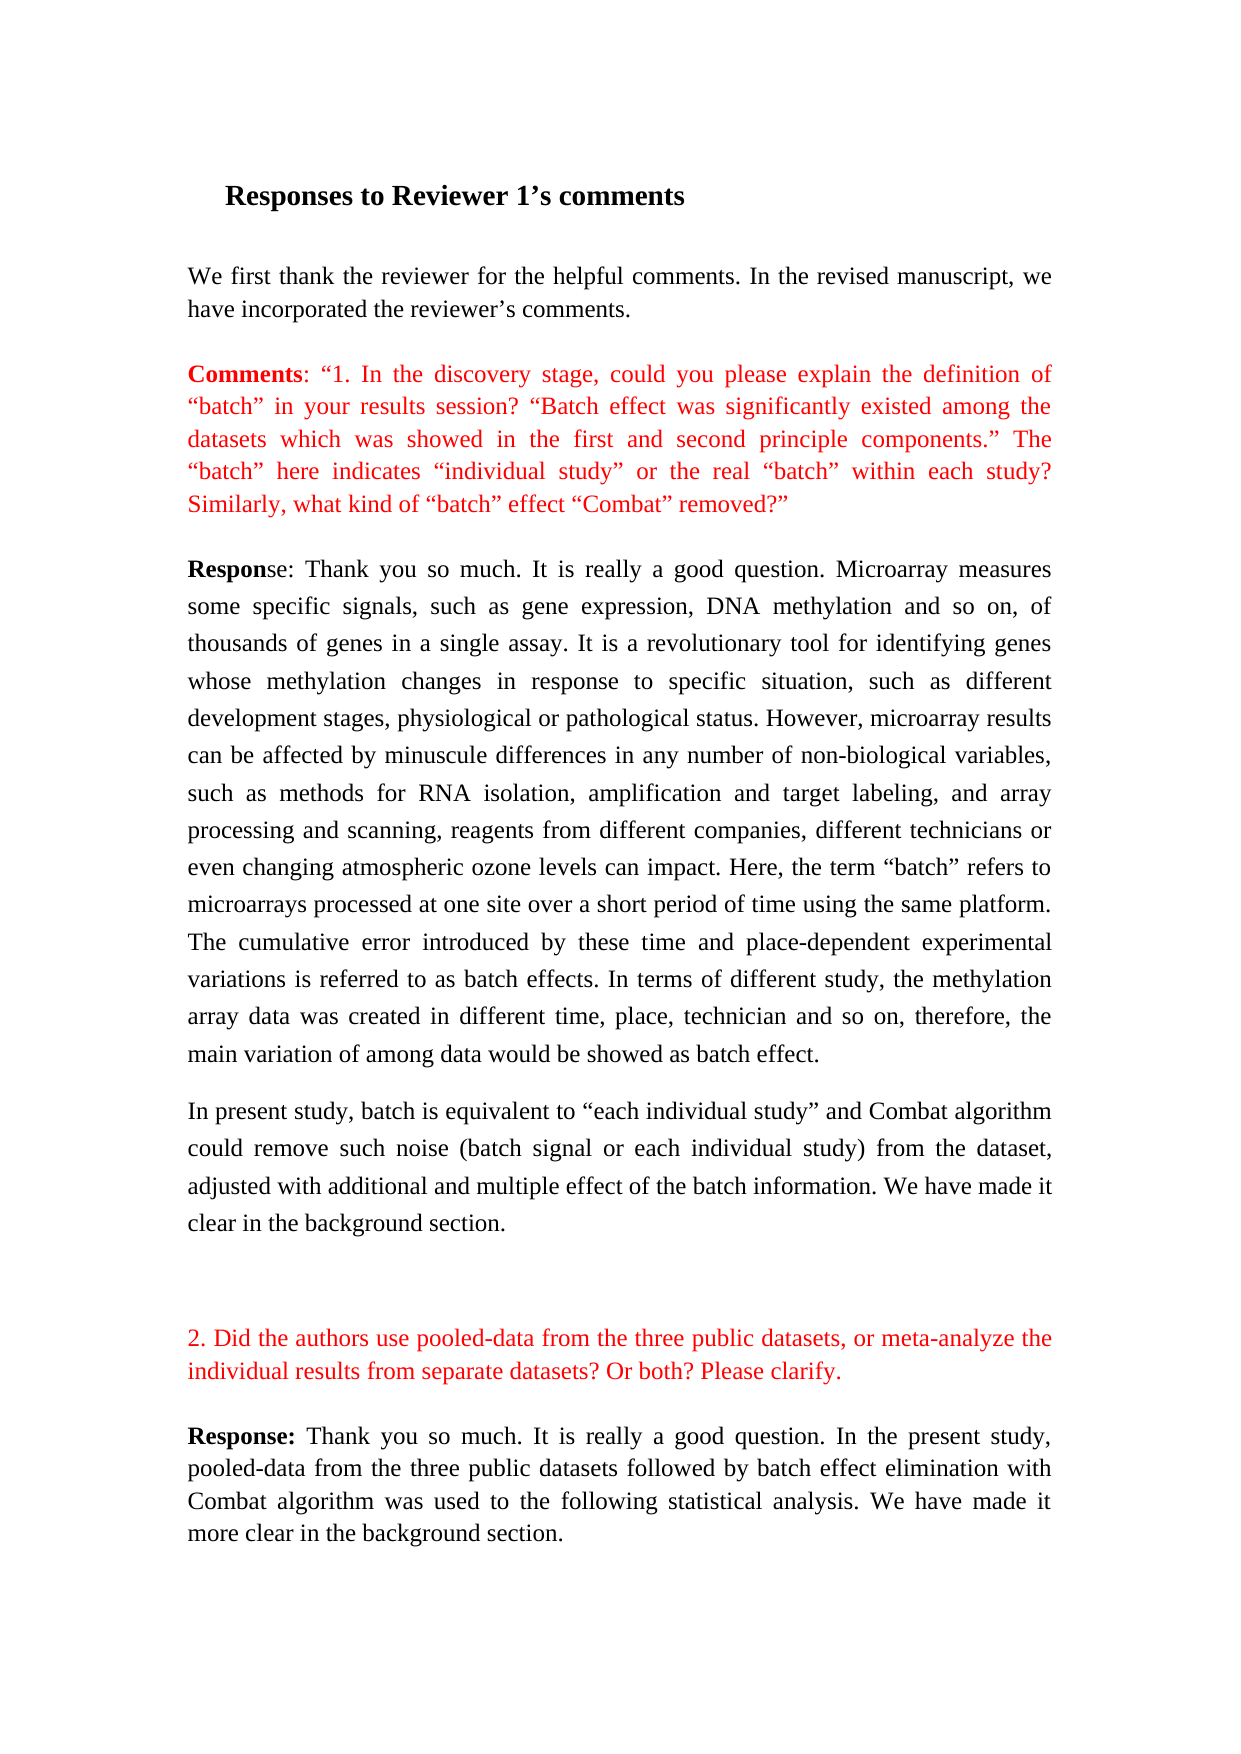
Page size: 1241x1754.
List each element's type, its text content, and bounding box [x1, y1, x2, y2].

text 2. Did the authors use pooled-data from the three public datasets, or meta-analyze the individual results from separate datasets? Or both? Please clarify. [187, 1321, 1053, 1386]
text In present study, batch is equivalent to “each individual study” and Combat algorithm could remove such noise (batch signal or each individual study) from the dataset, adjusted with additional and multiple effect of the batch information. We have made it clear in the background section. [187, 1094, 1053, 1239]
text Response: Thank you so much. It is really a good question. Microarray measures some specific signals, such as gene expression, DNA methylation and so on, of thousands of genes in a single assay. It is a revolutionary tool for identifying genes whose methylation changes in response to specific situation, such as different development stages, physiological or pathological status. However, microarray results can be affected by minuscule differences in any number of non-biological variables, such as methods for RNA isolation, amplification and target labeling, and array processing and scanning, reagents from different companies, different technicians or even changing atmospheric ozone levels can impact. Here, the term “batch” refers to microarrays processed at one site over a short period of time using the same platform. The cumulative error introduced by these time and place-dependent experimental variations is referred to as batch effects. In terms of different study, the methylation array data was created in different time, place, technician and so on, therefore, the main variation of among data would be showed as batch effect. [187, 552, 1053, 1069]
text Comments: “1. In the discovery stage, could you please explain the definition of “batch” in your results session? “Batch effect was significantly existed among the datasets which was showed in the first and second principle components.” The “batch” here indicates “individual study” or the real “batch” within each study? Similarly, what kind of “batch” effect “Combat” removed?” [187, 357, 1053, 519]
text We first thank the reviewer for the helpful comments. In the revised manuscript, we have incorporated the reviewer’s comments. [187, 259, 1053, 324]
text Response: Thank you so much. It is really a good question. In the present study, pooled-data from the three public datasets followed by batch effect elimination with Combat algorithm was used to the following statistical analysis. We have made it more clear in the background section. [187, 1419, 1053, 1549]
text Responses to Reviewer 1’s comments [225, 162, 1053, 227]
